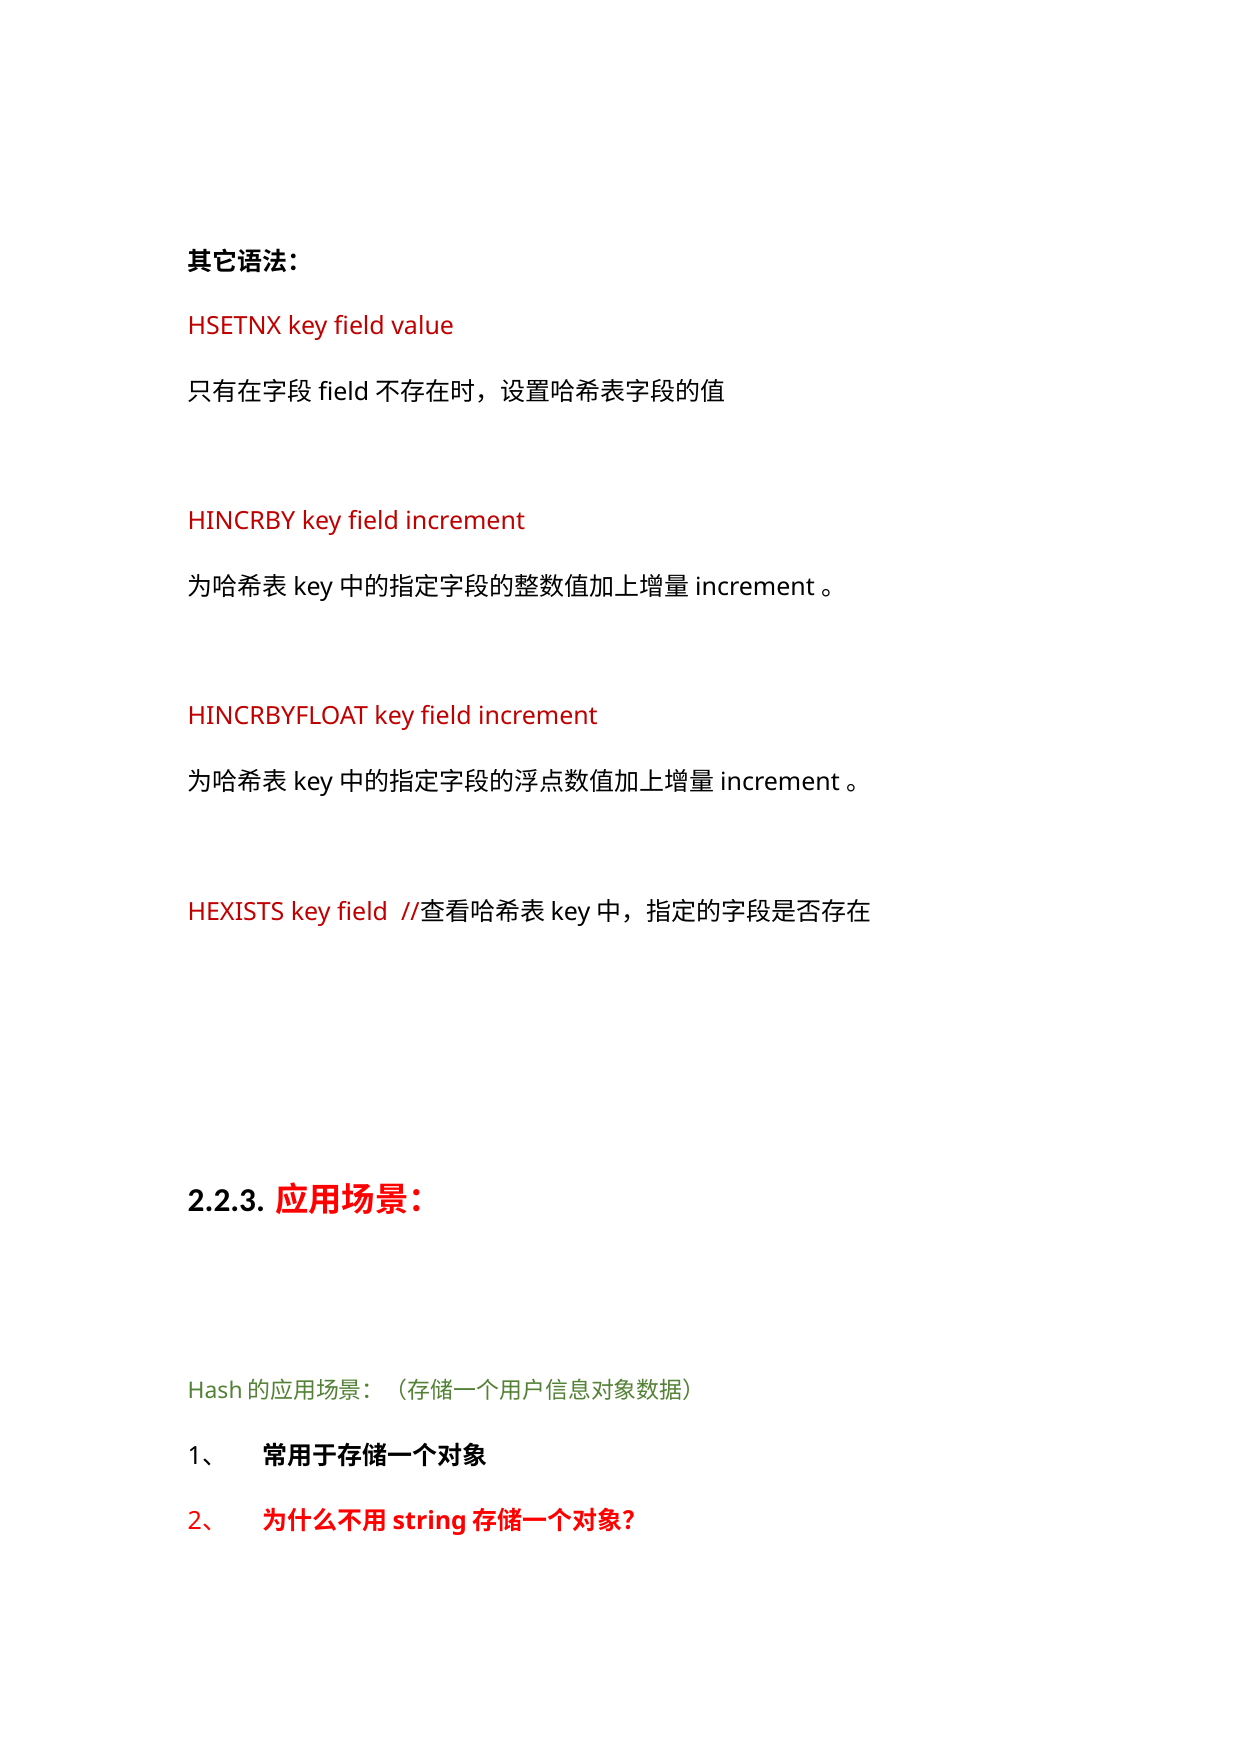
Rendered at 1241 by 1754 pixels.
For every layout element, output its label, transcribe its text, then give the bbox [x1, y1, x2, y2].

text 其它语法： [187, 227, 1053, 292]
text HEXISTS key field //查看哈希表 key 中，指定的字段是否存在 [187, 877, 1053, 942]
text Hash的应用场景：（存储一个用户信息对象数据） [187, 1356, 1053, 1421]
text HSETNX key field value [187, 292, 1053, 357]
text 为哈希表 key 中的指定字段的整数值加上增量 increment 。 [187, 552, 1053, 617]
text HINCRBYFLOAT key field increment [187, 682, 1053, 747]
text 只有在字段 field 不存在时，设置哈希表字段的值 [187, 357, 1053, 422]
list 常用于存储一个对象 [187, 1421, 1053, 1486]
list 为什么不用string存储一个对象？ [187, 1486, 1053, 1551]
text HINCRBY key field increment [187, 487, 1053, 552]
text 为哈希表 key 中的指定字段的浮点数值加上增量 increment 。 [187, 747, 1053, 812]
subtitle 应用场景： [187, 1164, 1053, 1229]
